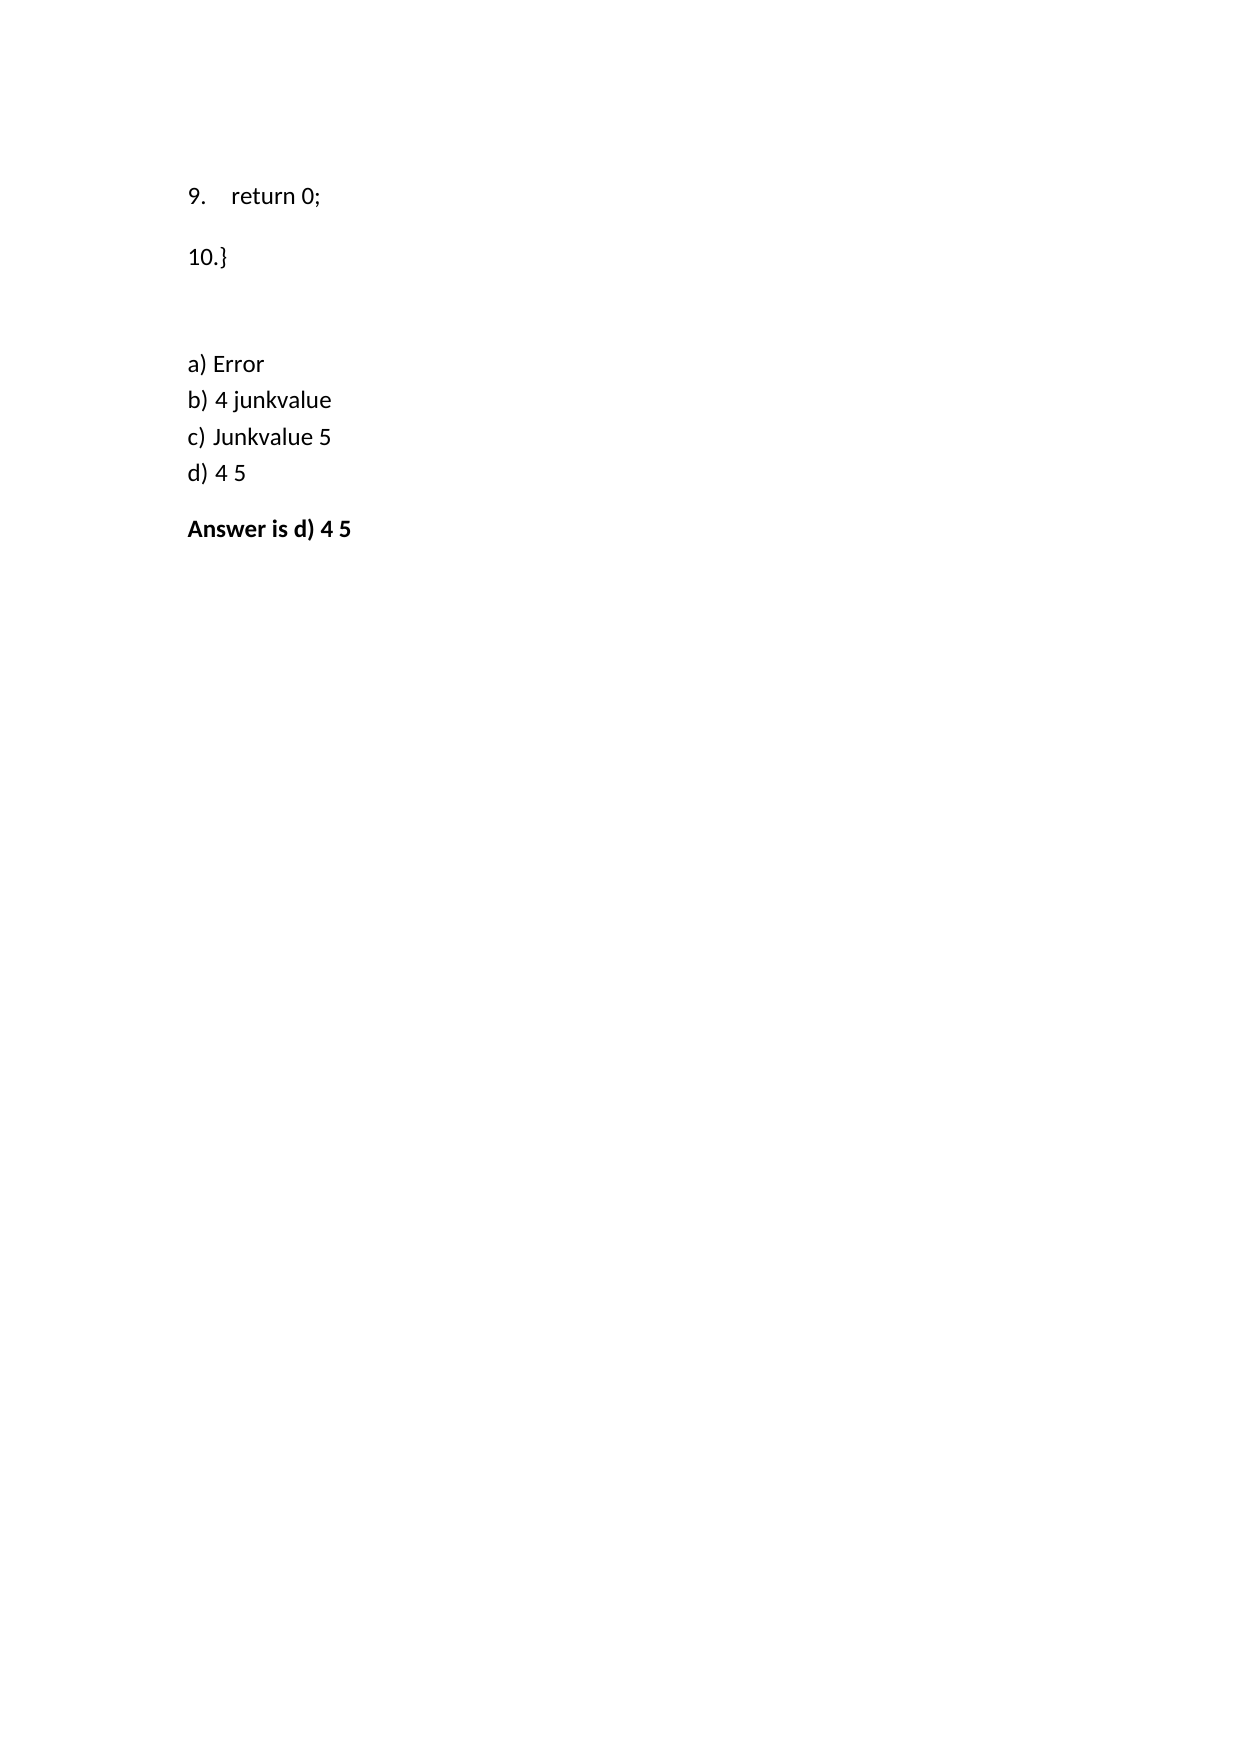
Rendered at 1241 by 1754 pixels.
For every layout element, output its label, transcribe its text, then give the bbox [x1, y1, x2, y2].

text Answer is d) 4 5 [187, 513, 1053, 544]
list return 0; [187, 181, 1053, 211]
text 10.} [187, 242, 1053, 272]
list 4 junkvalue [187, 385, 1053, 415]
list Error [187, 348, 1053, 379]
list Junkvalue 5 [187, 421, 1053, 451]
list 4 5 [187, 457, 1053, 488]
